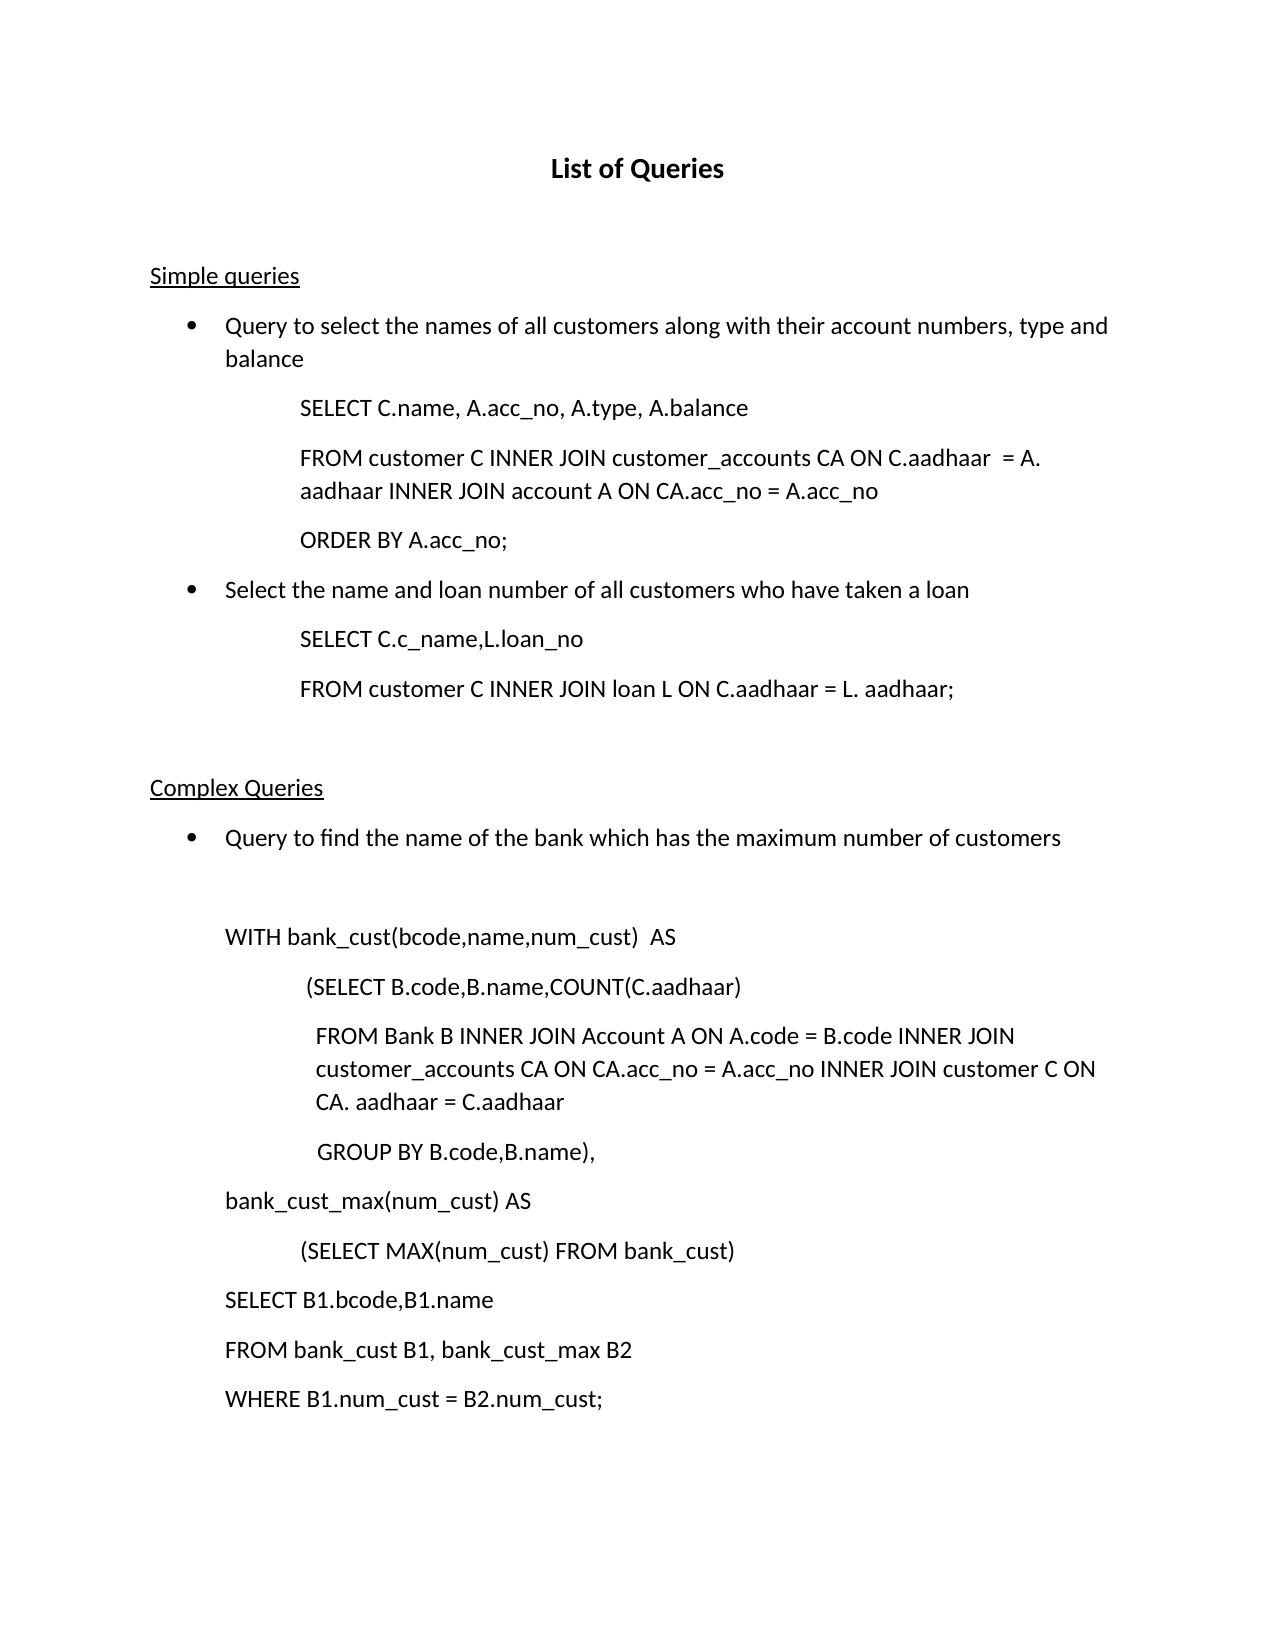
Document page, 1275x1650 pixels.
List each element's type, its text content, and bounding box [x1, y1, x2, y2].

text ORDER BY A.acc_no; [150, 524, 1125, 555]
text SELECT C.name, A.acc_no, A.type, A.balance [150, 392, 1125, 423]
text FROM customer C INNER JOIN loan L ON C.aadhaar = L. aadhaar; [150, 673, 1125, 704]
list Select the name and loan number of all customers who have taken a loan [187, 574, 1125, 604]
text WITH bank_cust(bcode,name,num_cust) AS [150, 921, 1125, 952]
text SELECT B1.bcode,B1.name [150, 1284, 1125, 1315]
list Query to select the names of all customers along with their account numbers, type and balance [187, 310, 1125, 373]
text SELECT C.c_name,L.loan_no [150, 623, 1125, 654]
text (SELECT B.code,B.name,COUNT(C.aadhaar) [225, 971, 1125, 1001]
text FROM bank_cust B1, bank_cust_max B2 [150, 1334, 1125, 1364]
text WHERE B1.num_cust = B2.num_cust; [150, 1383, 1125, 1414]
list Query to find the name of the bank which has the maximum number of customers [187, 822, 1125, 852]
text FROM customer C INNER JOIN customer_accounts CA ON C.aadhaar = A. aadhaar INNER JOIN account A ON CA.acc_no = A.acc_no [300, 442, 1125, 505]
text FROM Bank B INNER JOIN Account A ON A.code = B.code INNER JOIN customer_accounts CA ON CA.acc_no = A.acc_no INNER JOIN customer C ON CA. aadhaar = C.aadhaar [316, 1020, 1125, 1117]
text Complex Queries [150, 772, 1125, 803]
text bank_cust_max(num_cust) AS [150, 1185, 1125, 1216]
text Simple queries [150, 260, 1125, 291]
text (SELECT MAX(num_cust) FROM bank_cust) [225, 1235, 1125, 1265]
text List of Queries [150, 150, 1125, 186]
text GROUP BY B.code,B.name), [150, 1136, 1125, 1166]
